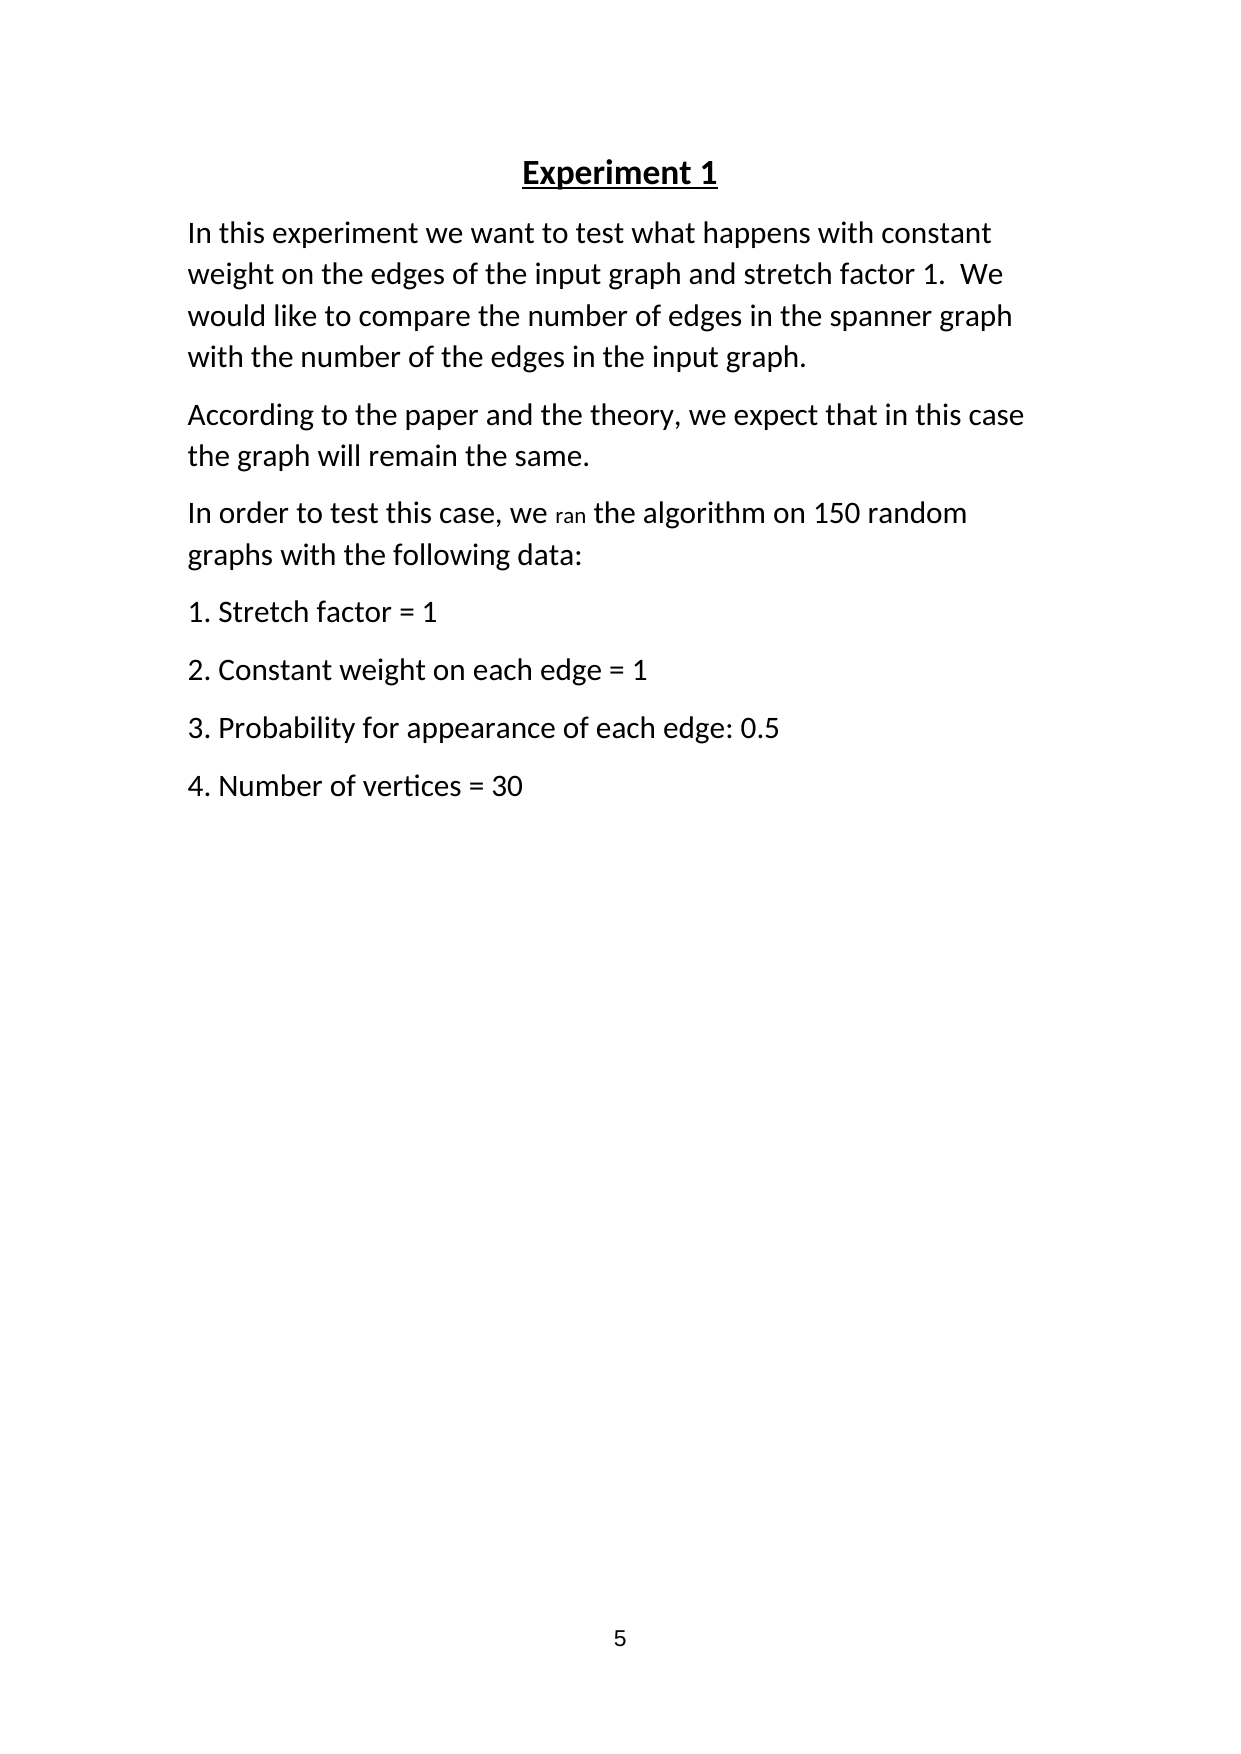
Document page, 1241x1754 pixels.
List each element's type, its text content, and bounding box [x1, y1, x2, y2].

text 3. Probability for appearance of each edge: 0.5 [187, 708, 1053, 746]
text 1. Stretch factor = 1 [187, 592, 1053, 631]
text 4. Number of vertices = 30 [187, 766, 1053, 804]
text In this experiment we want to test what happens with constant weight on the edges of the input graph and stretch factor 1. We would like to compare the number of edges in the spanner graph with the number of the edges in the input graph. [187, 213, 1053, 375]
text In order to test this case, we ran the algorithm on 150 random graphs with the following data: [187, 493, 1053, 573]
text According to the paper and the theory, we expect that in this case the graph will remain the same. [187, 394, 1053, 474]
text Experiment 1 [187, 150, 1053, 193]
text 2. Constant weight on each edge = 1 [187, 650, 1053, 688]
